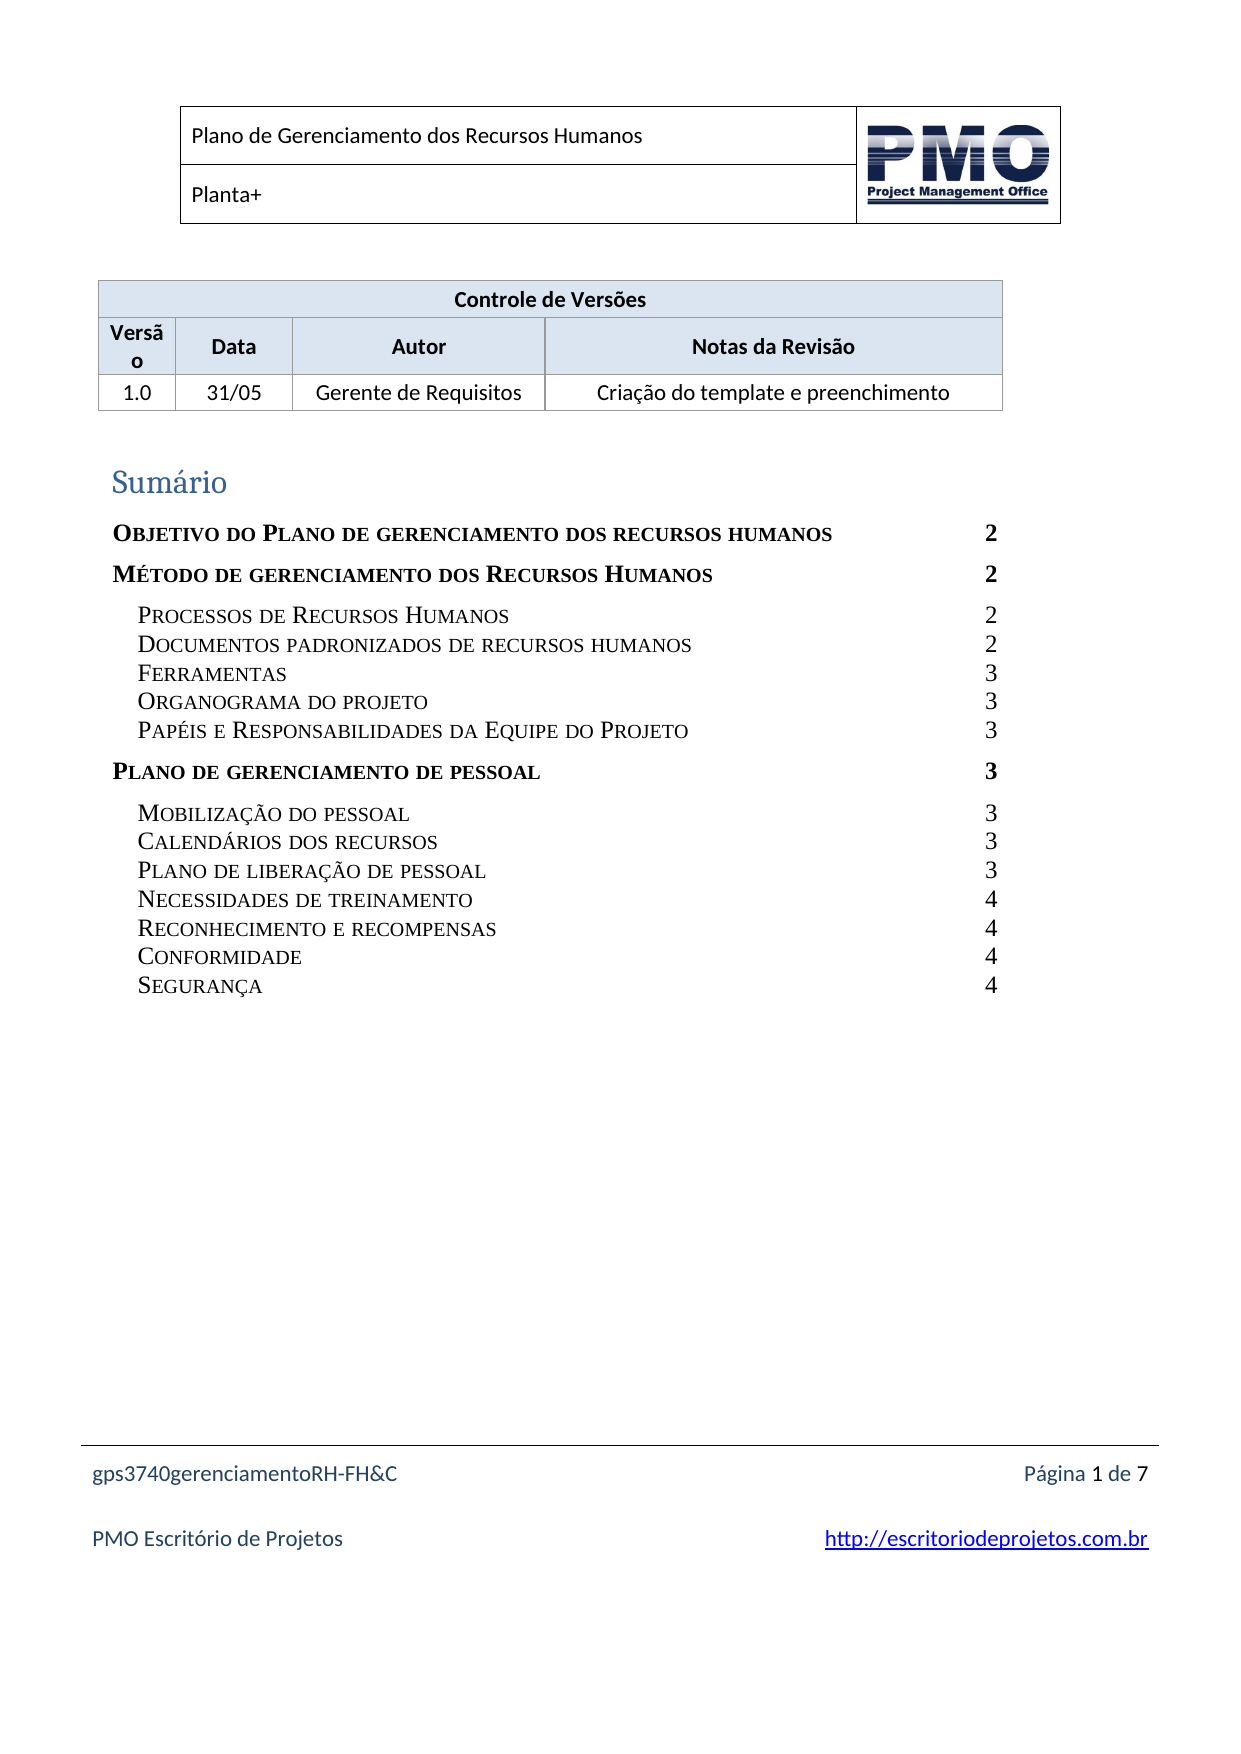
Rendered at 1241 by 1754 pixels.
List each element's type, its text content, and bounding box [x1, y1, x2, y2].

table_cell Data [176, 318, 292, 374]
picture [867, 125, 1049, 205]
table_header Controle de Versões [99, 281, 1002, 317]
table_cell Criação do template e preenchimento [546, 375, 1002, 410]
text Sumário [112, 464, 1128, 502]
table_cell Versão [99, 318, 175, 374]
table_cell 31/05 [176, 375, 292, 410]
table_cell 1.0 [99, 375, 175, 410]
table_cell Notas da Revisão [546, 318, 1002, 374]
table_cell Gerente de Requisitos [293, 375, 544, 410]
table_cell Autor [293, 318, 544, 374]
